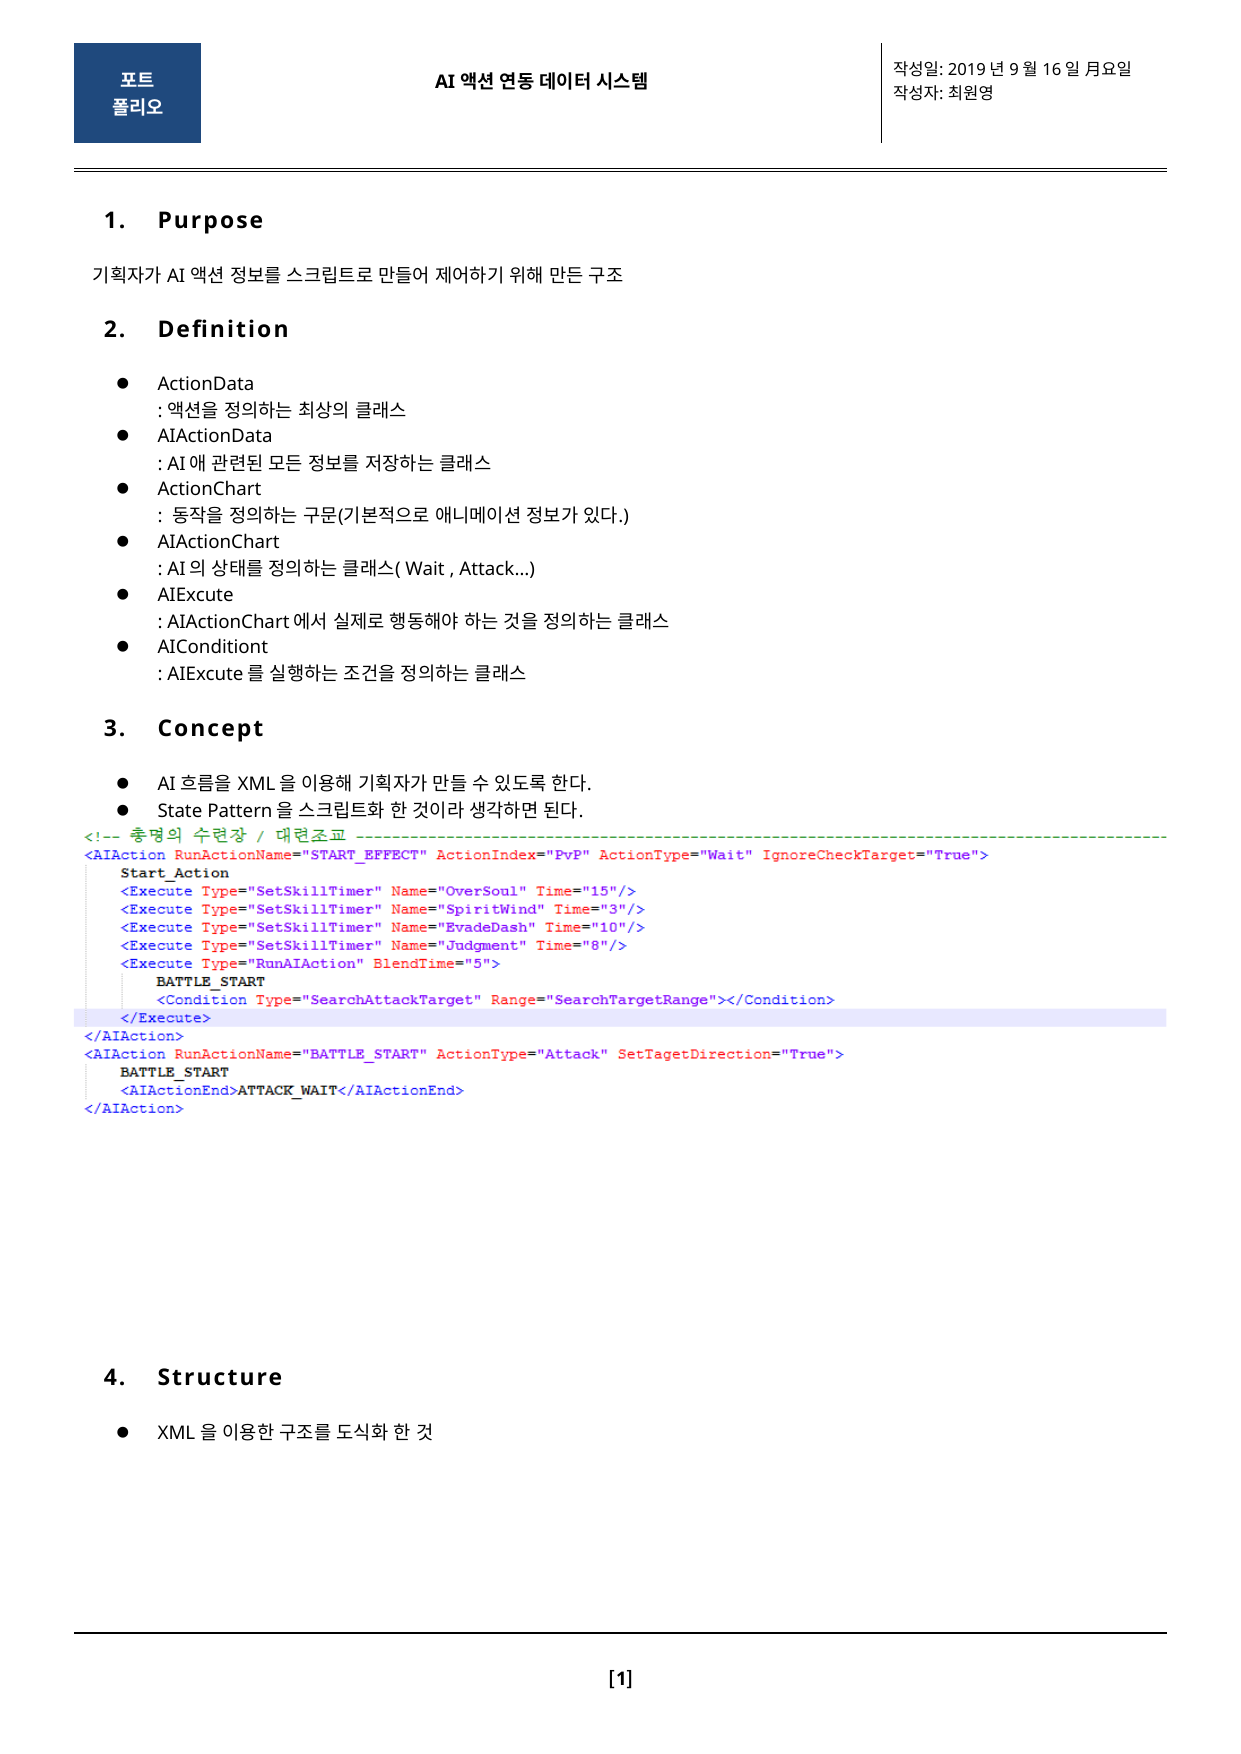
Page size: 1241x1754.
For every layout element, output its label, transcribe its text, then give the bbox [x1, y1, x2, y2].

text Definition [74, 313, 1167, 344]
list ActionData [116, 370, 1167, 396]
text Concept [74, 712, 1167, 743]
list AIConditiont [116, 633, 1167, 659]
text : 액션을 정의하는 최상의 클래스 [157, 396, 1167, 423]
picture [73, 822, 1167, 1131]
text Structure [74, 1361, 1167, 1392]
text Purpose [74, 204, 1167, 235]
list State Pattern을 스크립트화 한 것이라 생각하면 된다. [116, 796, 1167, 822]
text : AIActionChart에서 실제로 행동해야 하는 것을 정의하는 클래스 [157, 606, 1167, 633]
text : 동작을 정의하는 구문(기본적으로 애니메이션 정보가 있다.) [157, 501, 1167, 528]
text : AI애 관련된 모든 정보를 저장하는 클래스 [157, 448, 1167, 475]
list XML 을 이용한 구조를 도식화 한 것 [116, 1417, 1167, 1445]
text 기획자가 AI 액션 정보를 스크립트로 만들어 제어하기 위해 만든 구조 [74, 261, 1167, 288]
text : AI의 상태를 정의하는 클래스( Wait , Attack…) [157, 554, 1167, 581]
list ActionChart [116, 475, 1167, 501]
list AIActionData [116, 423, 1167, 448]
list AIExcute [116, 581, 1167, 606]
list AI 흐름을 XML을 이용해 기획자가 만들 수 있도록 한다. [116, 768, 1167, 796]
list AIActionChart [116, 528, 1167, 554]
text : AIExcute를 실행하는 조건을 정의하는 클래스 [157, 659, 1167, 686]
